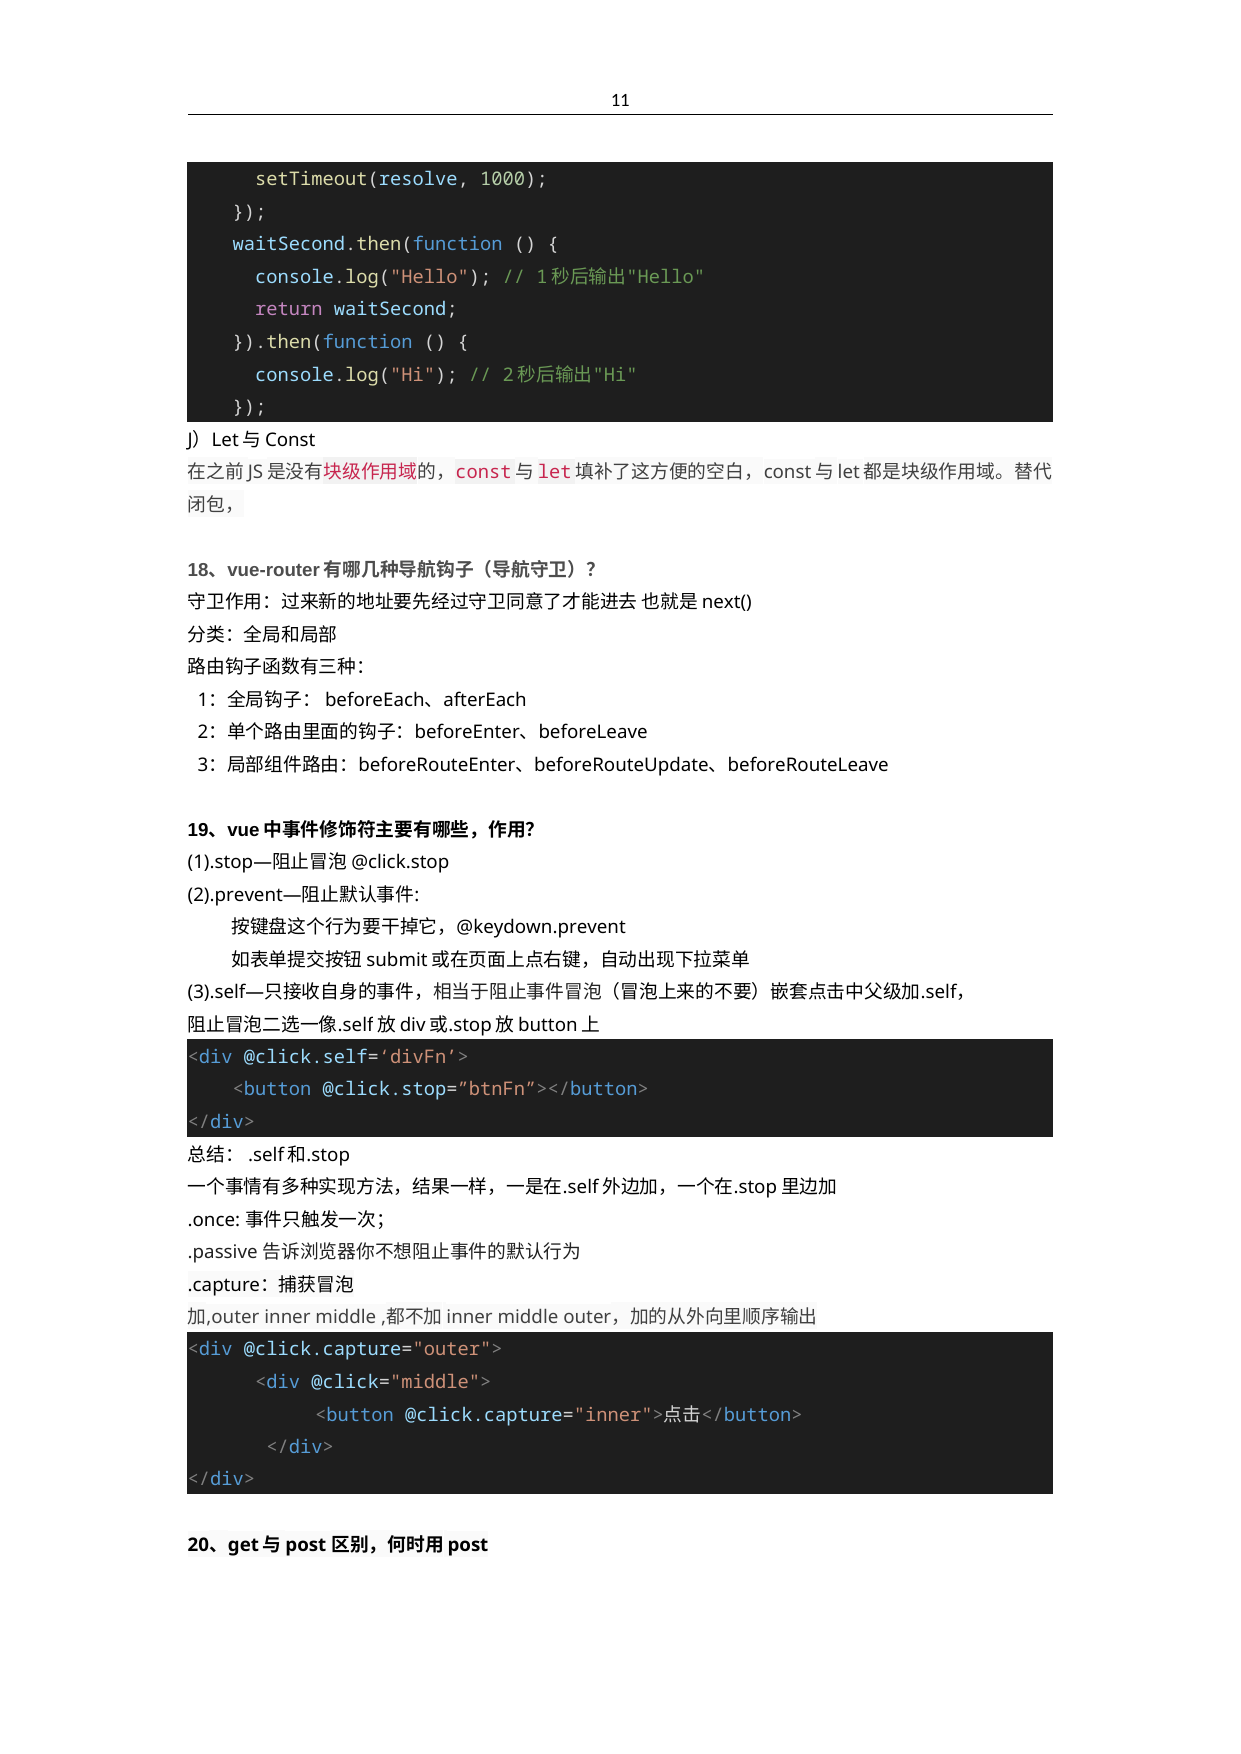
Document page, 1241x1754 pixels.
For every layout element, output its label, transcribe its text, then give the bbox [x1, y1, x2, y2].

text </div> [187, 1429, 1053, 1462]
text <div @click.self=‘divFn’> [187, 1039, 1053, 1072]
text console.log("Hello"); // 1秒后输出"Hello" [187, 259, 1053, 292]
text waitSecond.then(function () { [187, 227, 1053, 259]
text 分类：全局和局部 [187, 617, 1053, 649]
text }); [187, 389, 1053, 422]
text <button @click.capture="inner">点击</button> [187, 1397, 1053, 1429]
text (1).stop—阻止冒泡 @click.stop [187, 844, 1053, 877]
text }); [187, 194, 1053, 227]
list Let与Const [187, 422, 1053, 454]
text return waitSecond; [187, 292, 1053, 324]
list 在之前JS是没有块级作用域的，const与let填补了这方便的空白，const与let都是块级作用域。替代闭包， [187, 454, 1053, 519]
text setTimeout(resolve, 1000); [187, 162, 1053, 194]
list 18、vue-router有哪几种导航钩子（导航守卫）？ [187, 552, 1053, 584]
text 一个事情有多种实现方法，结果一样，一是在.self外边加，一个在.stop里边加 [187, 1169, 1053, 1202]
text 按键盘这个行为要干掉它，@keydown.prevent [231, 909, 1053, 942]
text }).then(function () { [187, 324, 1053, 357]
text 总结： .self和.stop [187, 1137, 1053, 1169]
text <div @click="middle"> [187, 1364, 1053, 1397]
list 20、get与post 区别，何时用post [187, 1527, 1053, 1559]
text </div> [187, 1104, 1053, 1137]
text 2：单个路由里面的钩子：beforeEnter、beforeLeave [187, 714, 1053, 747]
text 加,outer inner middle ,都不加inner middle outer，加的从外向里顺序输出 [187, 1299, 1053, 1332]
text <button @click.stop=”btnFn”></button> [187, 1072, 1053, 1104]
text 如表单提交按钮submit或在页面上点右键，自动出现下拉菜单 [231, 942, 1053, 974]
text console.log("Hi"); // 2秒后输出"Hi" [187, 357, 1053, 389]
list 19、vue中事件修饰符主要有哪些，作用？ [187, 812, 1053, 844]
text .capture：捕获冒泡 [187, 1267, 1053, 1299]
text </div> [187, 1462, 1053, 1494]
text 守卫作用：过来新的地址要先经过守卫同意了才能进去 也就是next() [187, 584, 1053, 617]
text 路由钩子函数有三种： [187, 649, 1053, 682]
text 阻止冒泡二选一像.self放div或.stop放button上 [187, 1007, 1053, 1039]
text (3).self—只接收自身的事件，相当于阻止事件冒泡（冒泡上来的不要）嵌套点击中父级加.self， [187, 974, 1053, 1007]
text 3：局部组件路由：beforeRouteEnter、beforeRouteUpdate、beforeRouteLeave [187, 747, 1053, 779]
text (2).prevent—阻止默认事件: [187, 877, 1053, 909]
text 1：全局钩子： beforeEach、afterEach [187, 682, 1053, 714]
text .passive 告诉浏览器你不想阻止事件的默认行为 [187, 1234, 1053, 1267]
text .once: 事件只触发一次； [187, 1202, 1053, 1234]
text <div @click.capture="outer"> [187, 1332, 1053, 1364]
